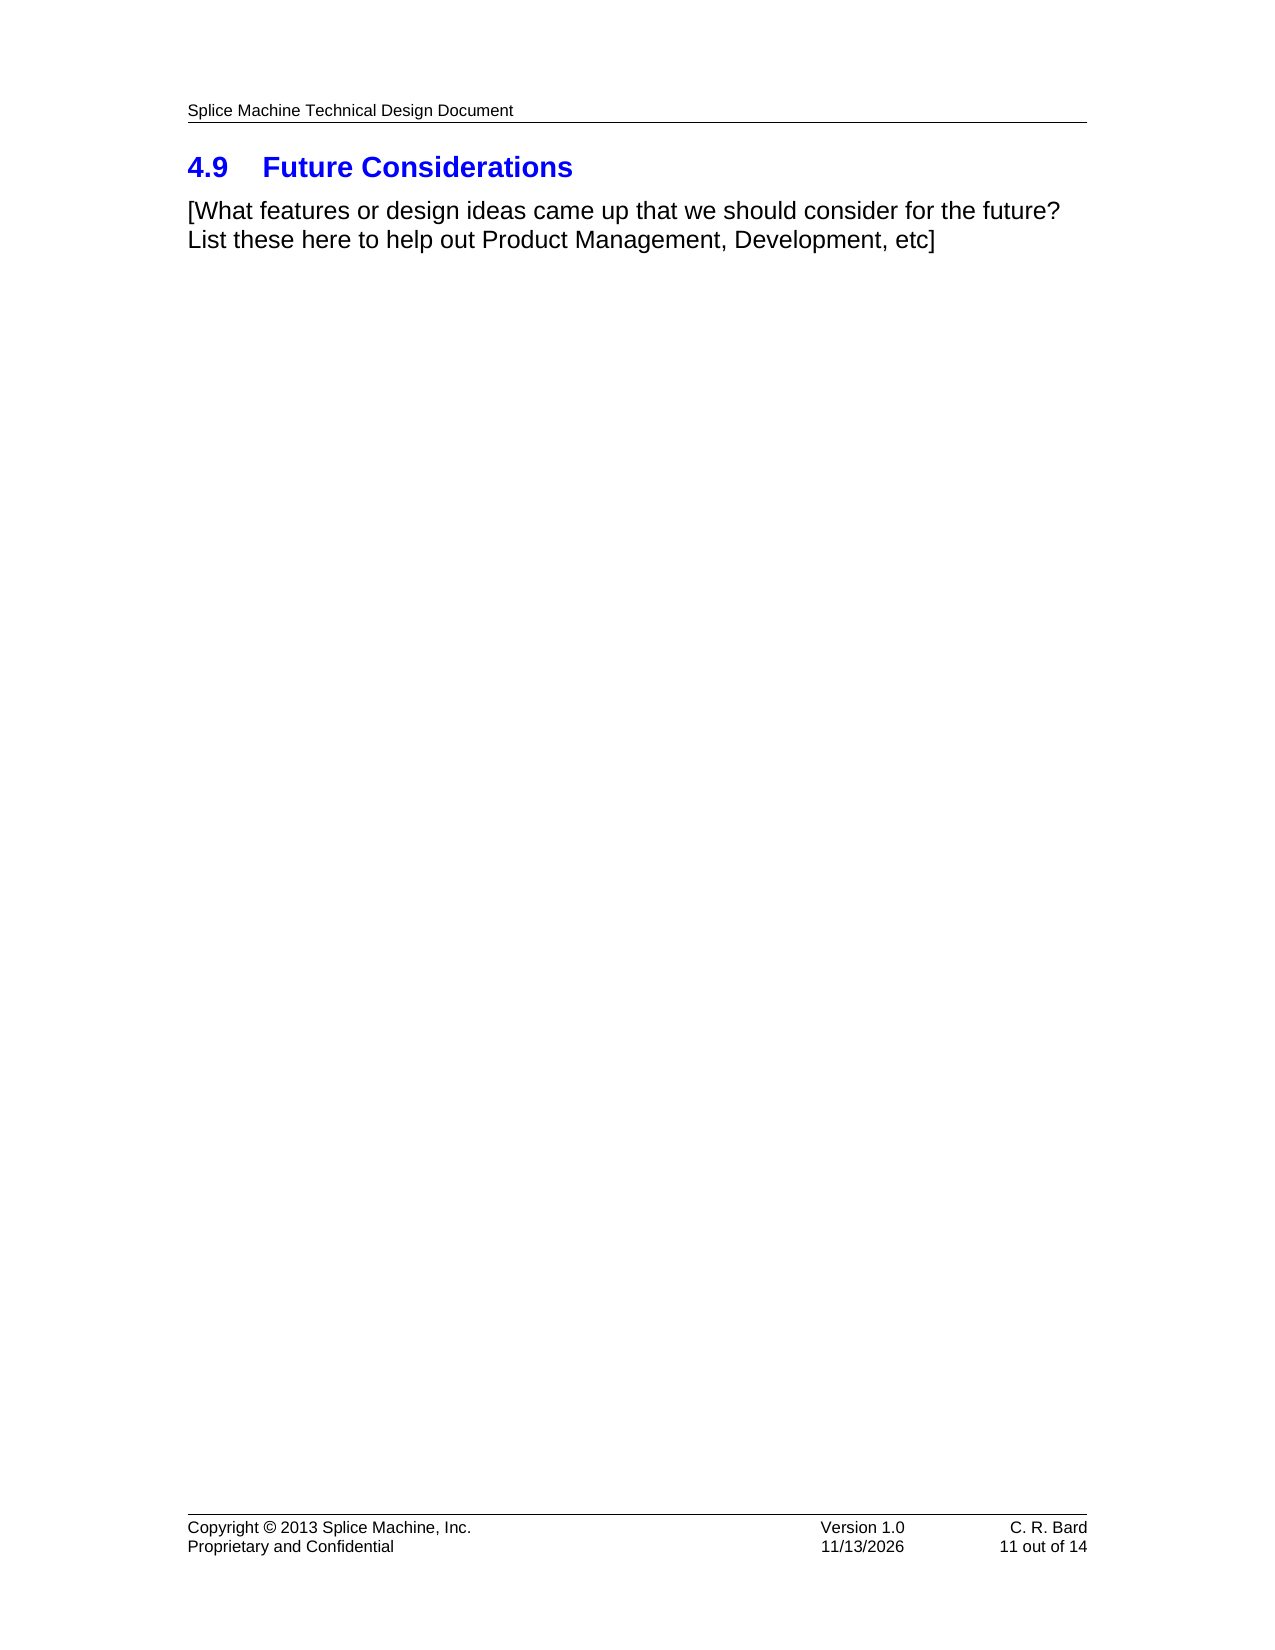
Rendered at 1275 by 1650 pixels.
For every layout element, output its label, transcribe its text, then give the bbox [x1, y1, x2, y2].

subtitle Future Considerations [187, 150, 1087, 183]
text [What features or design ideas came up that we should consider for the future? List these here to help out Product Management, Development, etc] [187, 196, 1087, 253]
